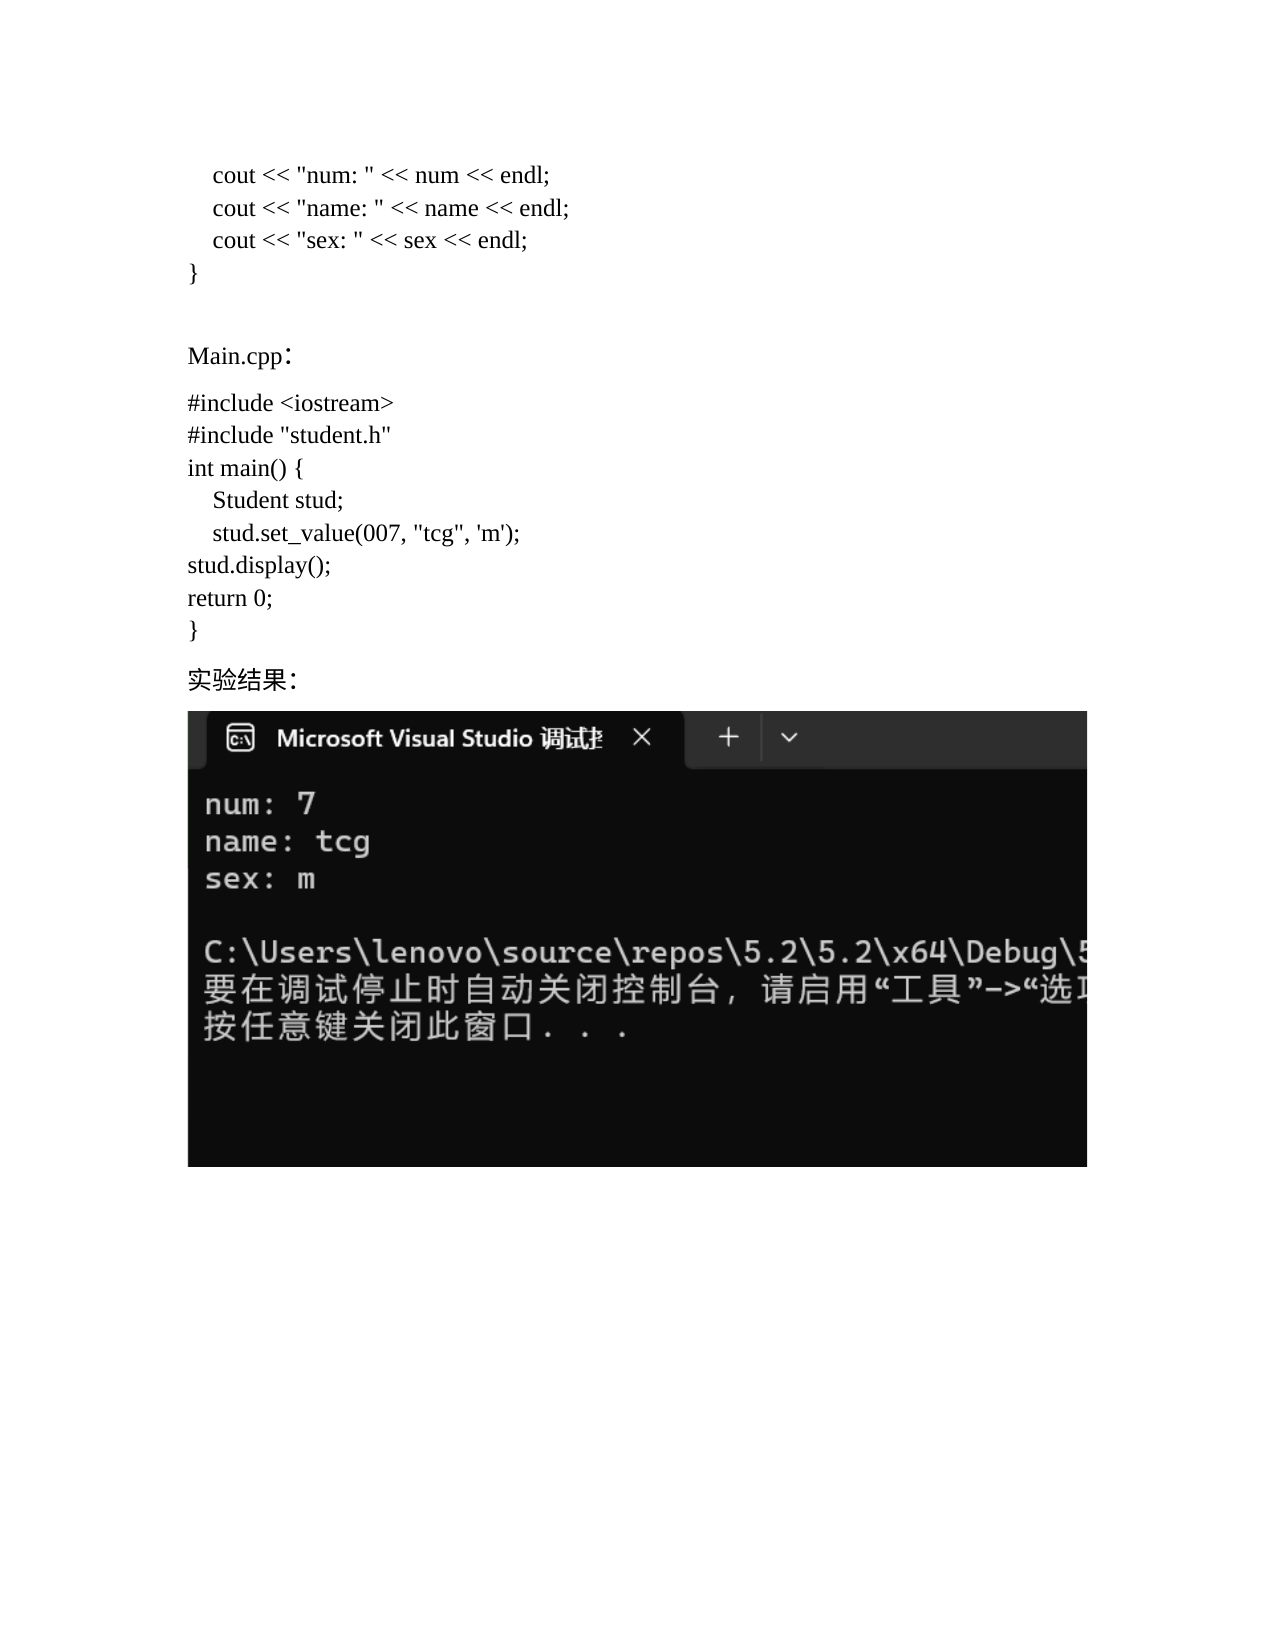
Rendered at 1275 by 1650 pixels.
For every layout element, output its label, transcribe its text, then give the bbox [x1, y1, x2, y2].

text 实验结果： [187, 646, 1087, 711]
text cout << "name: " << name << endl; [187, 191, 1087, 224]
text return 0; [187, 581, 1087, 614]
text Student stud; [187, 484, 1087, 516]
text #include <iostream> [187, 386, 1087, 419]
text cout << "num: " << num << endl; [187, 159, 1087, 191]
text stud.display(); [187, 549, 1087, 581]
picture [187, 711, 1088, 1167]
text Main.cpp： [187, 321, 1087, 386]
text int main() { [187, 451, 1087, 484]
text cout << "sex: " << sex << endl; [187, 224, 1087, 256]
text #include "student.h" [187, 419, 1087, 451]
text stud.set_value(007, "tcg", 'm'); [187, 516, 1087, 549]
text } [187, 256, 1087, 289]
text } [187, 614, 1087, 646]
